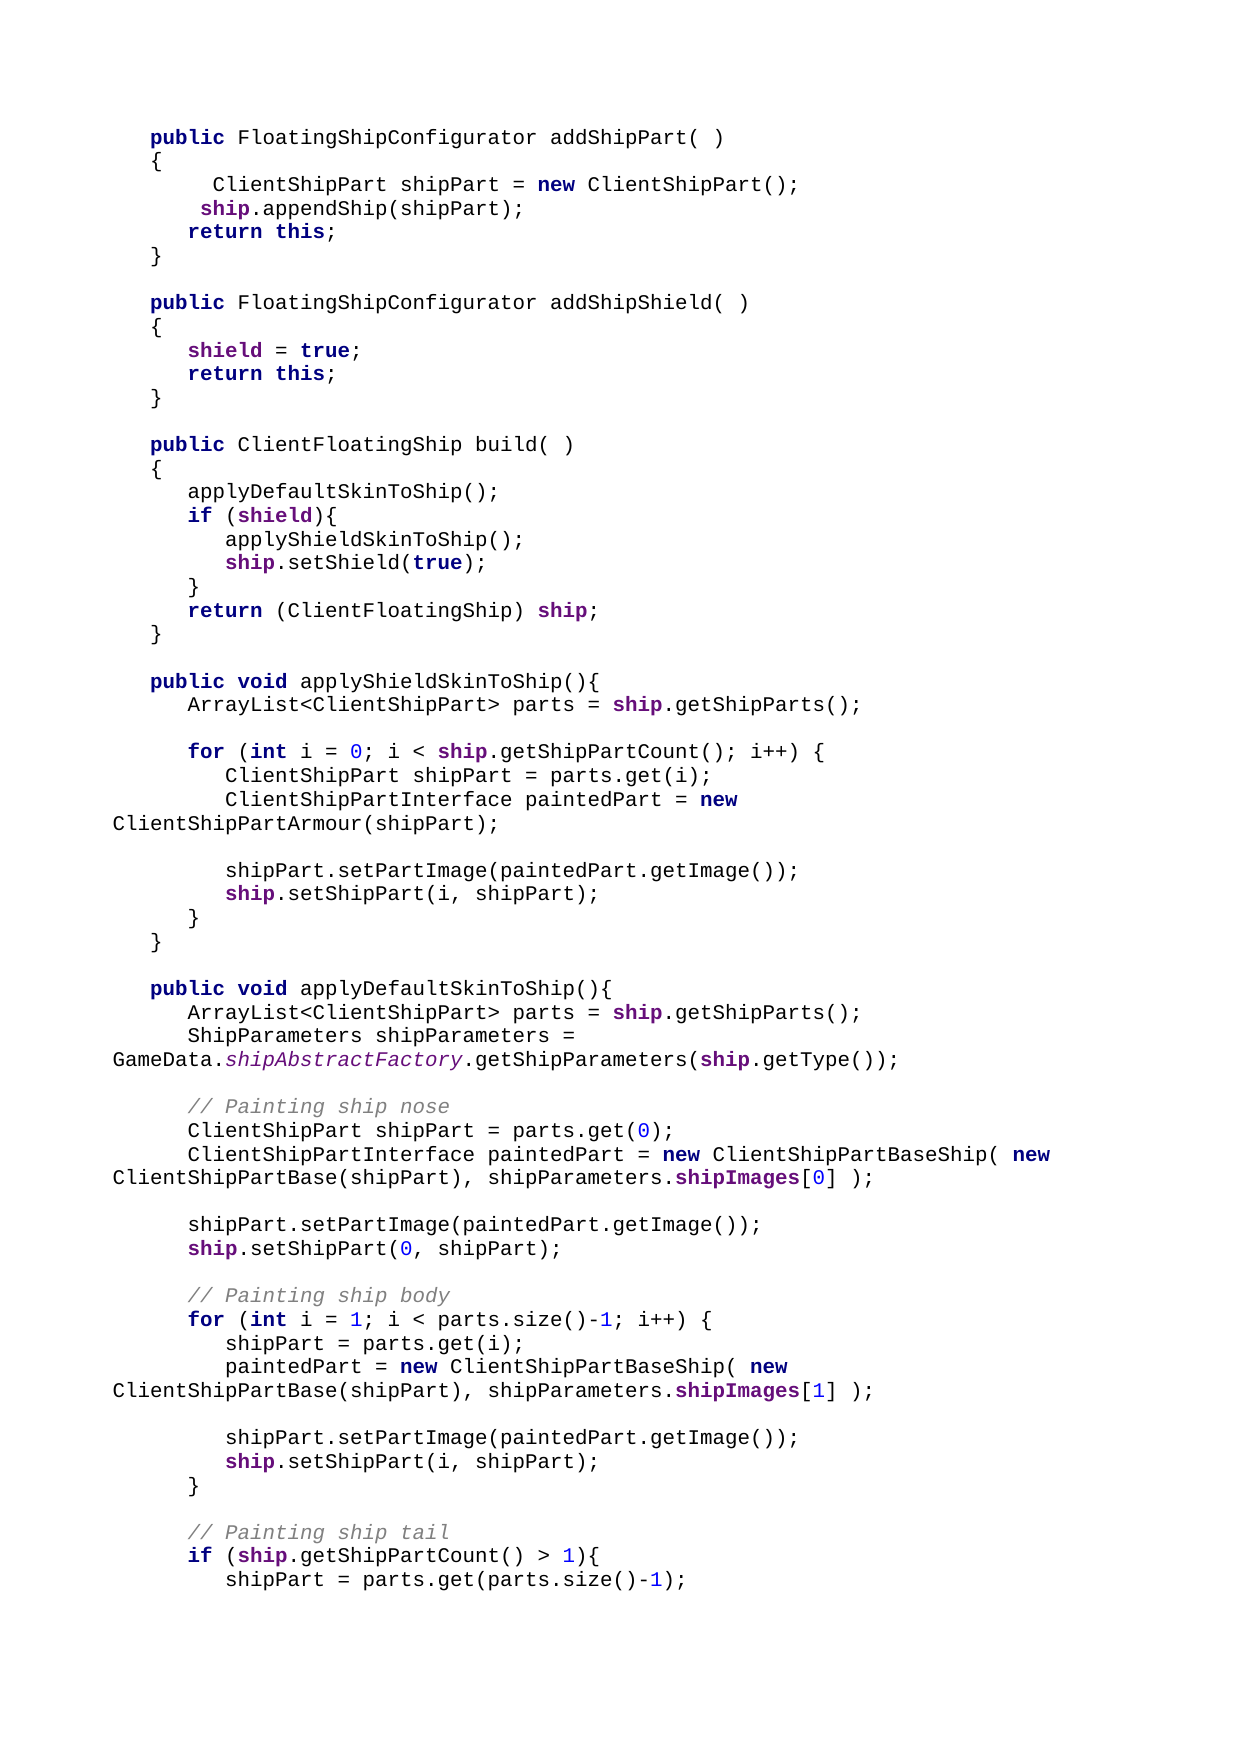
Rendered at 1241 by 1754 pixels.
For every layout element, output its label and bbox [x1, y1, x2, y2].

text [112, 103, 1128, 1593]
